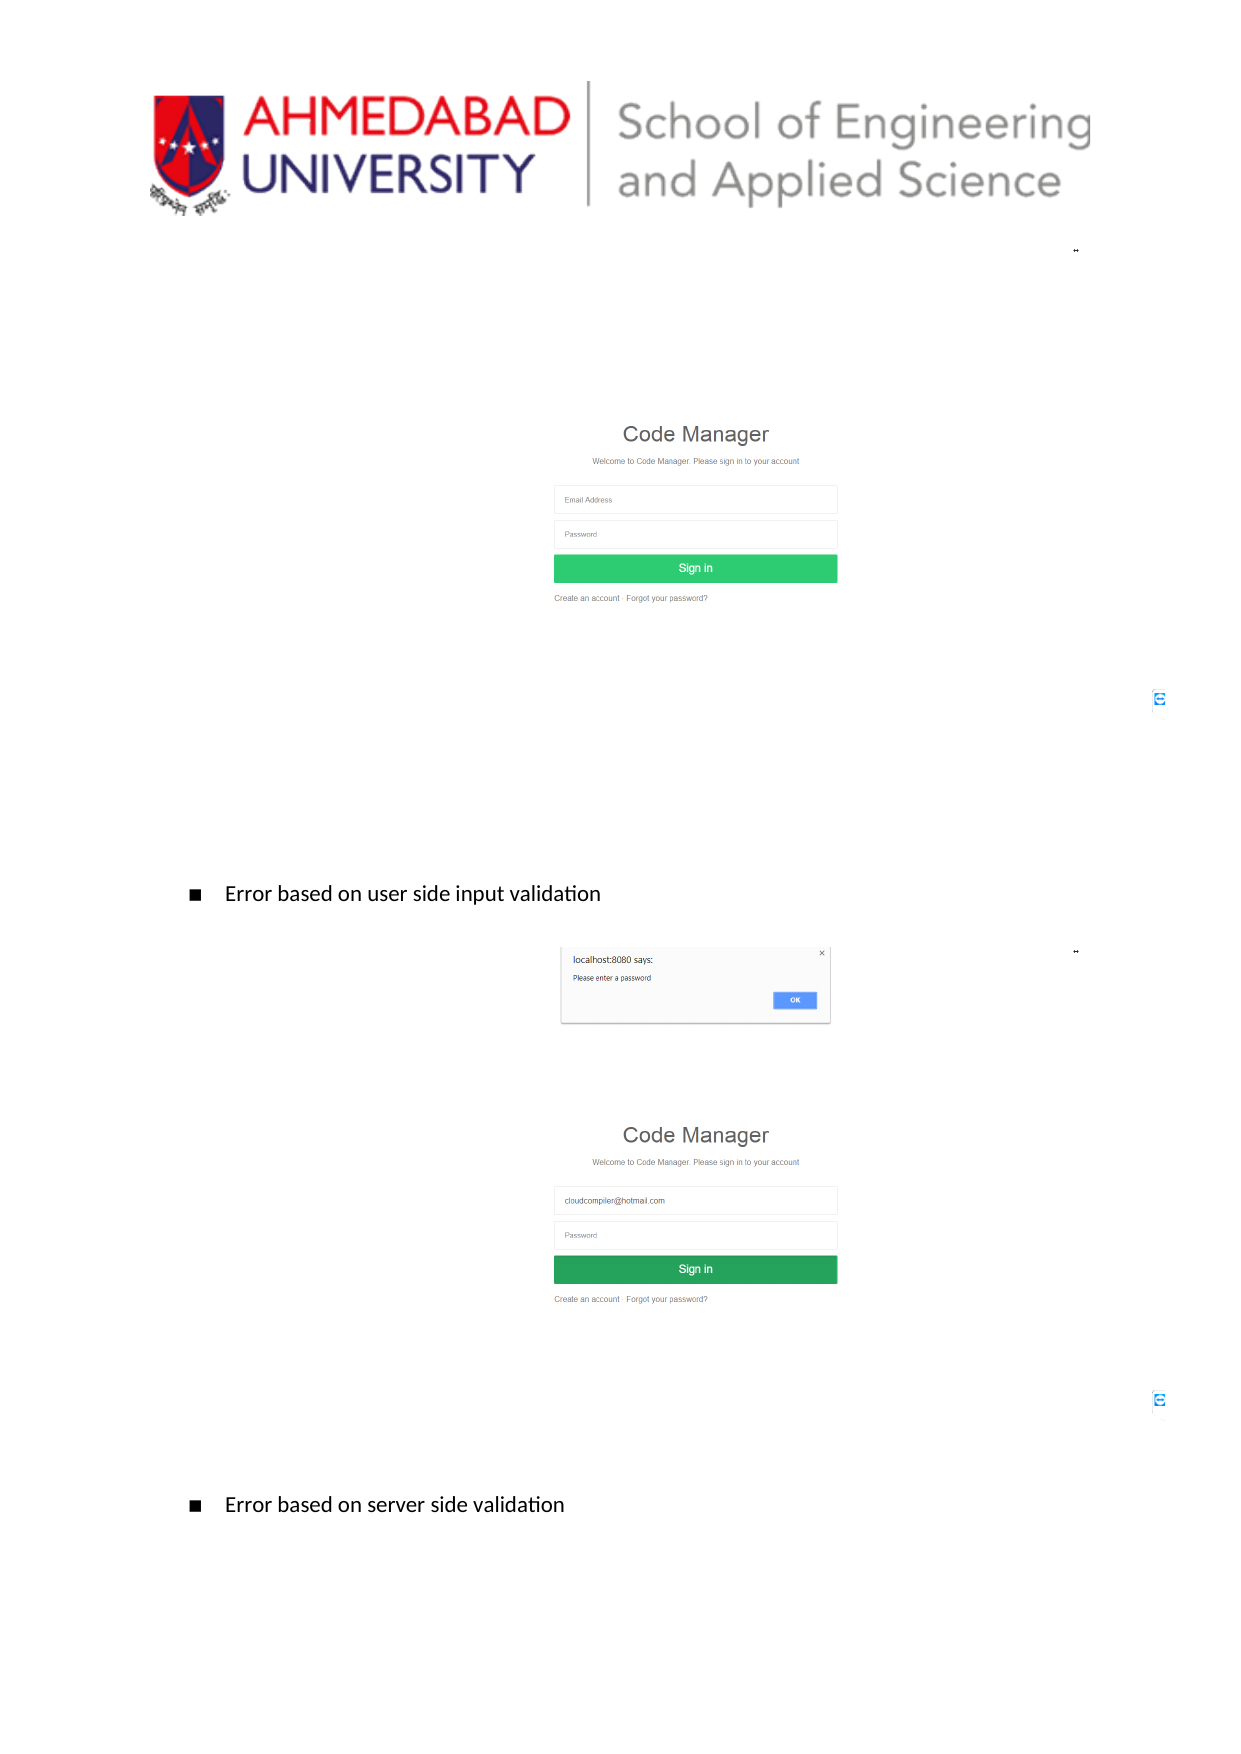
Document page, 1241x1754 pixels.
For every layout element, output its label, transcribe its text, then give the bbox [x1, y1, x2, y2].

picture [150, 81, 1091, 216]
picture [225, 246, 1166, 775]
picture [225, 947, 1166, 1476]
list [187, 1478, 1090, 1555]
